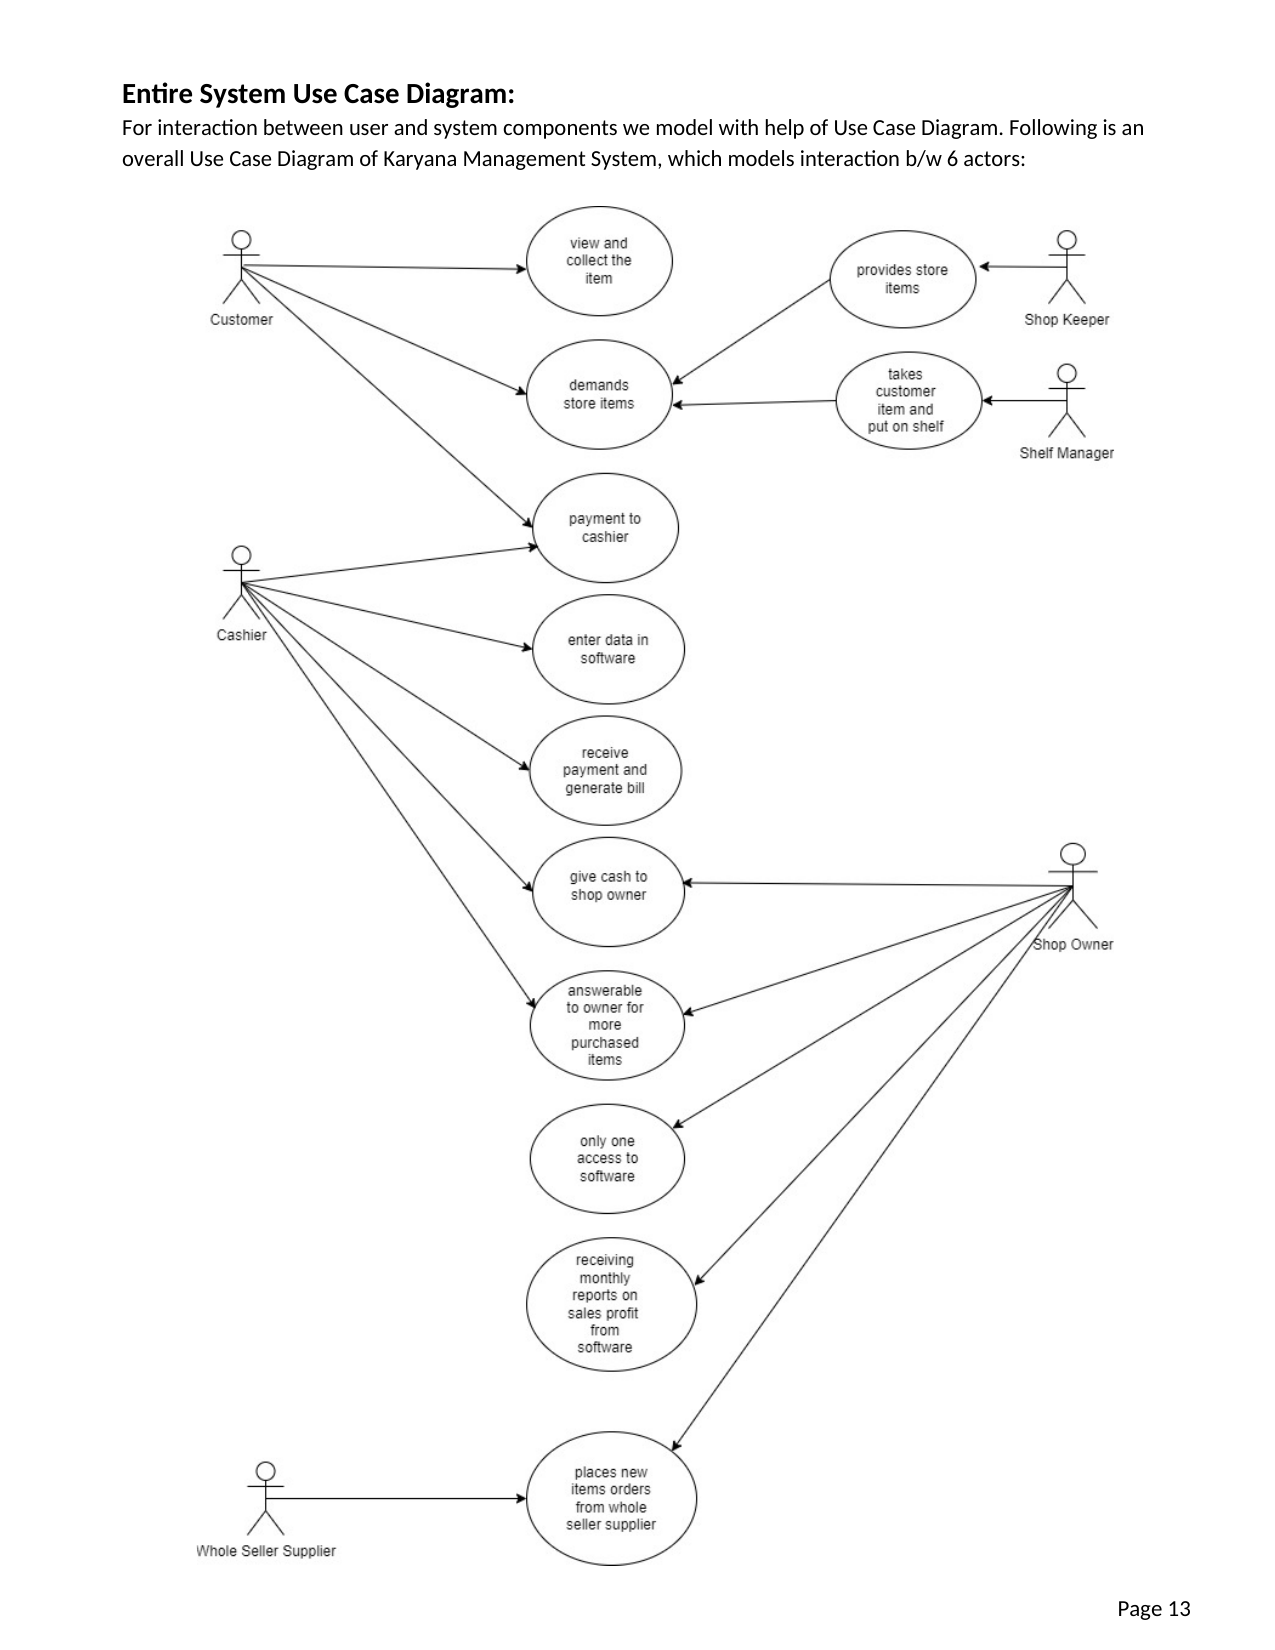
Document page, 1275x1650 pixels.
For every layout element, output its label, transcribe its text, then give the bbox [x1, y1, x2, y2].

text For interaction between user and system components we model with help of Use Case Diagram. Following is an overall Use Case Diagram of Karyana Management System, which models interaction b/w 6 actors: [122, 113, 1191, 172]
text Entire System Use Case Diagram: [122, 75, 1191, 111]
picture [196, 206, 1115, 1566]
